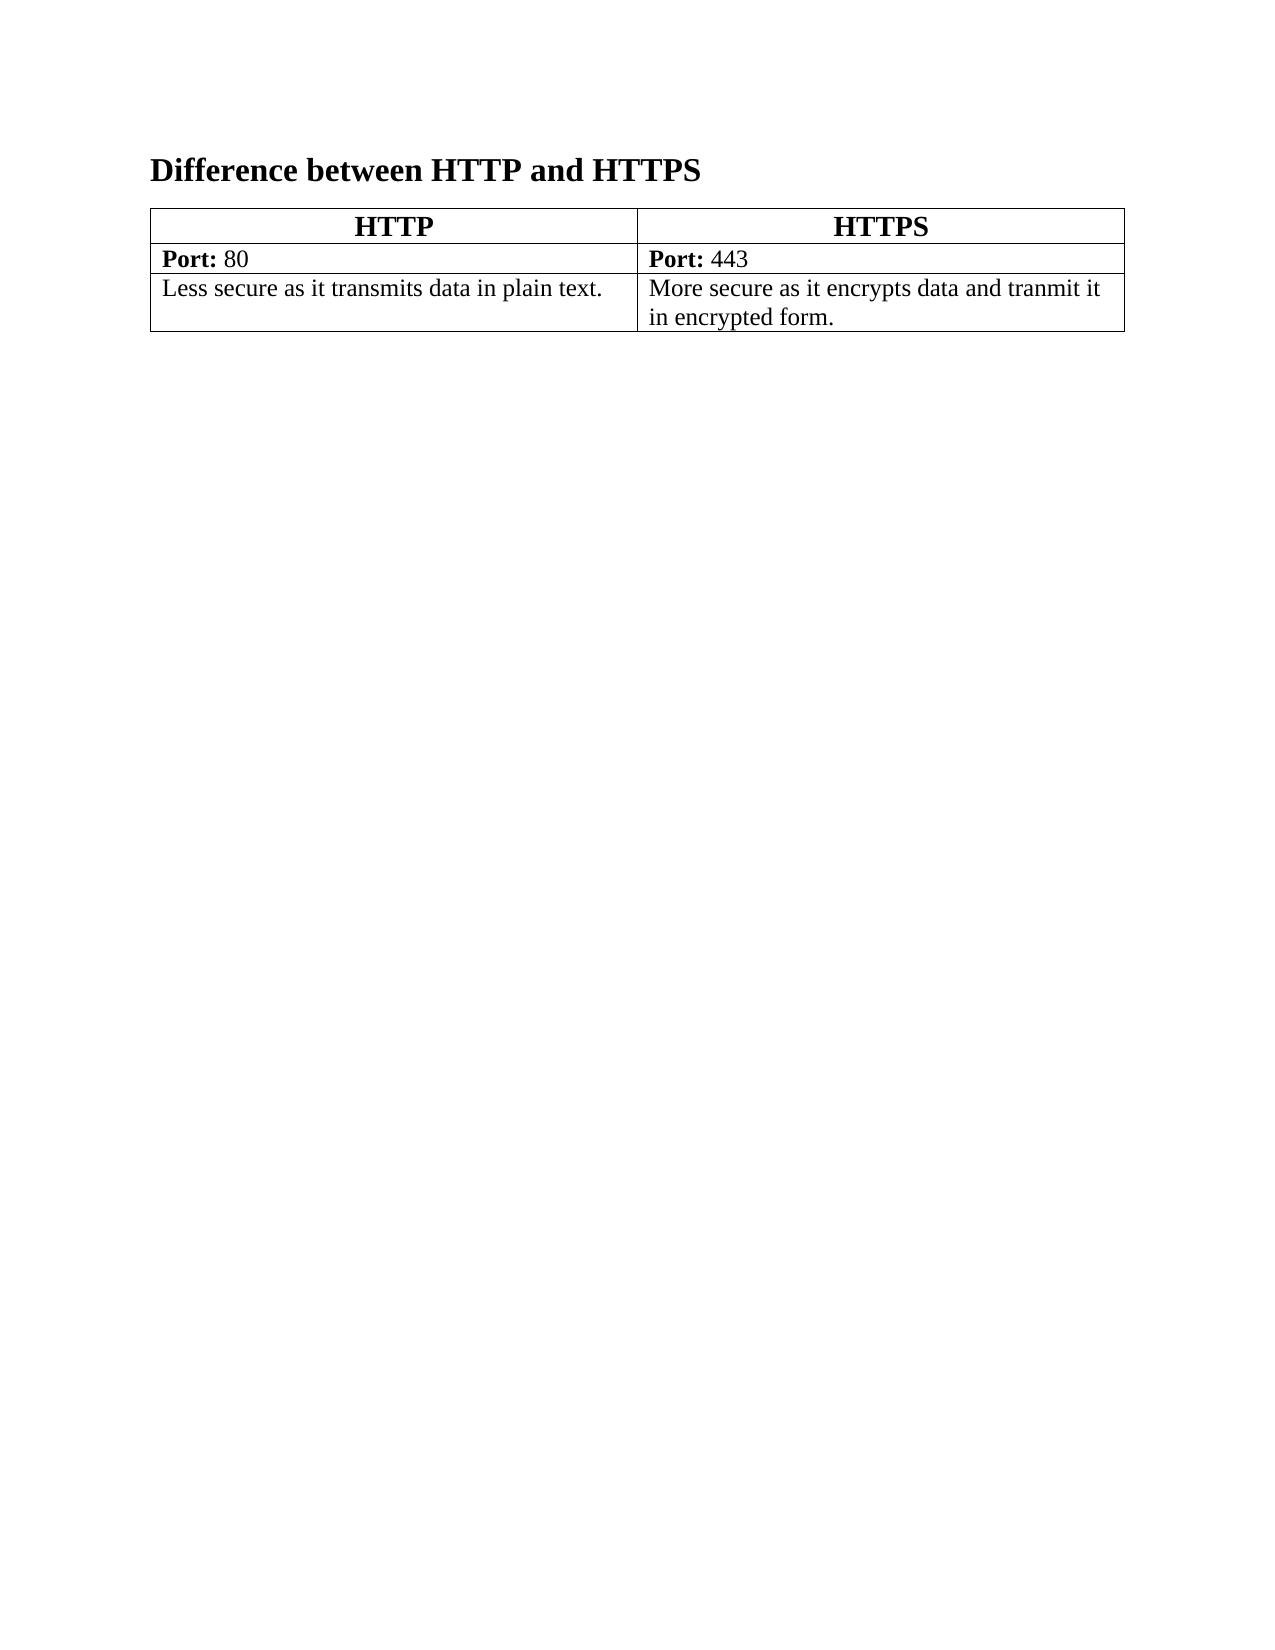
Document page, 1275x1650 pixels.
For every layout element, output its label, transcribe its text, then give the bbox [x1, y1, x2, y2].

table_cell Less secure as it transmits data in plain text. [151, 274, 637, 331]
table_cell Port: 80 [151, 244, 637, 272]
text Difference between HTTP and HTTPS [150, 150, 1125, 188]
table_cell Port: 443 [638, 244, 1124, 272]
table_header HTTP [151, 209, 637, 243]
table_header HTTPS [638, 209, 1124, 243]
table_cell More secure as it encrypts data and tranmit it in encrypted form. [638, 274, 1124, 331]
